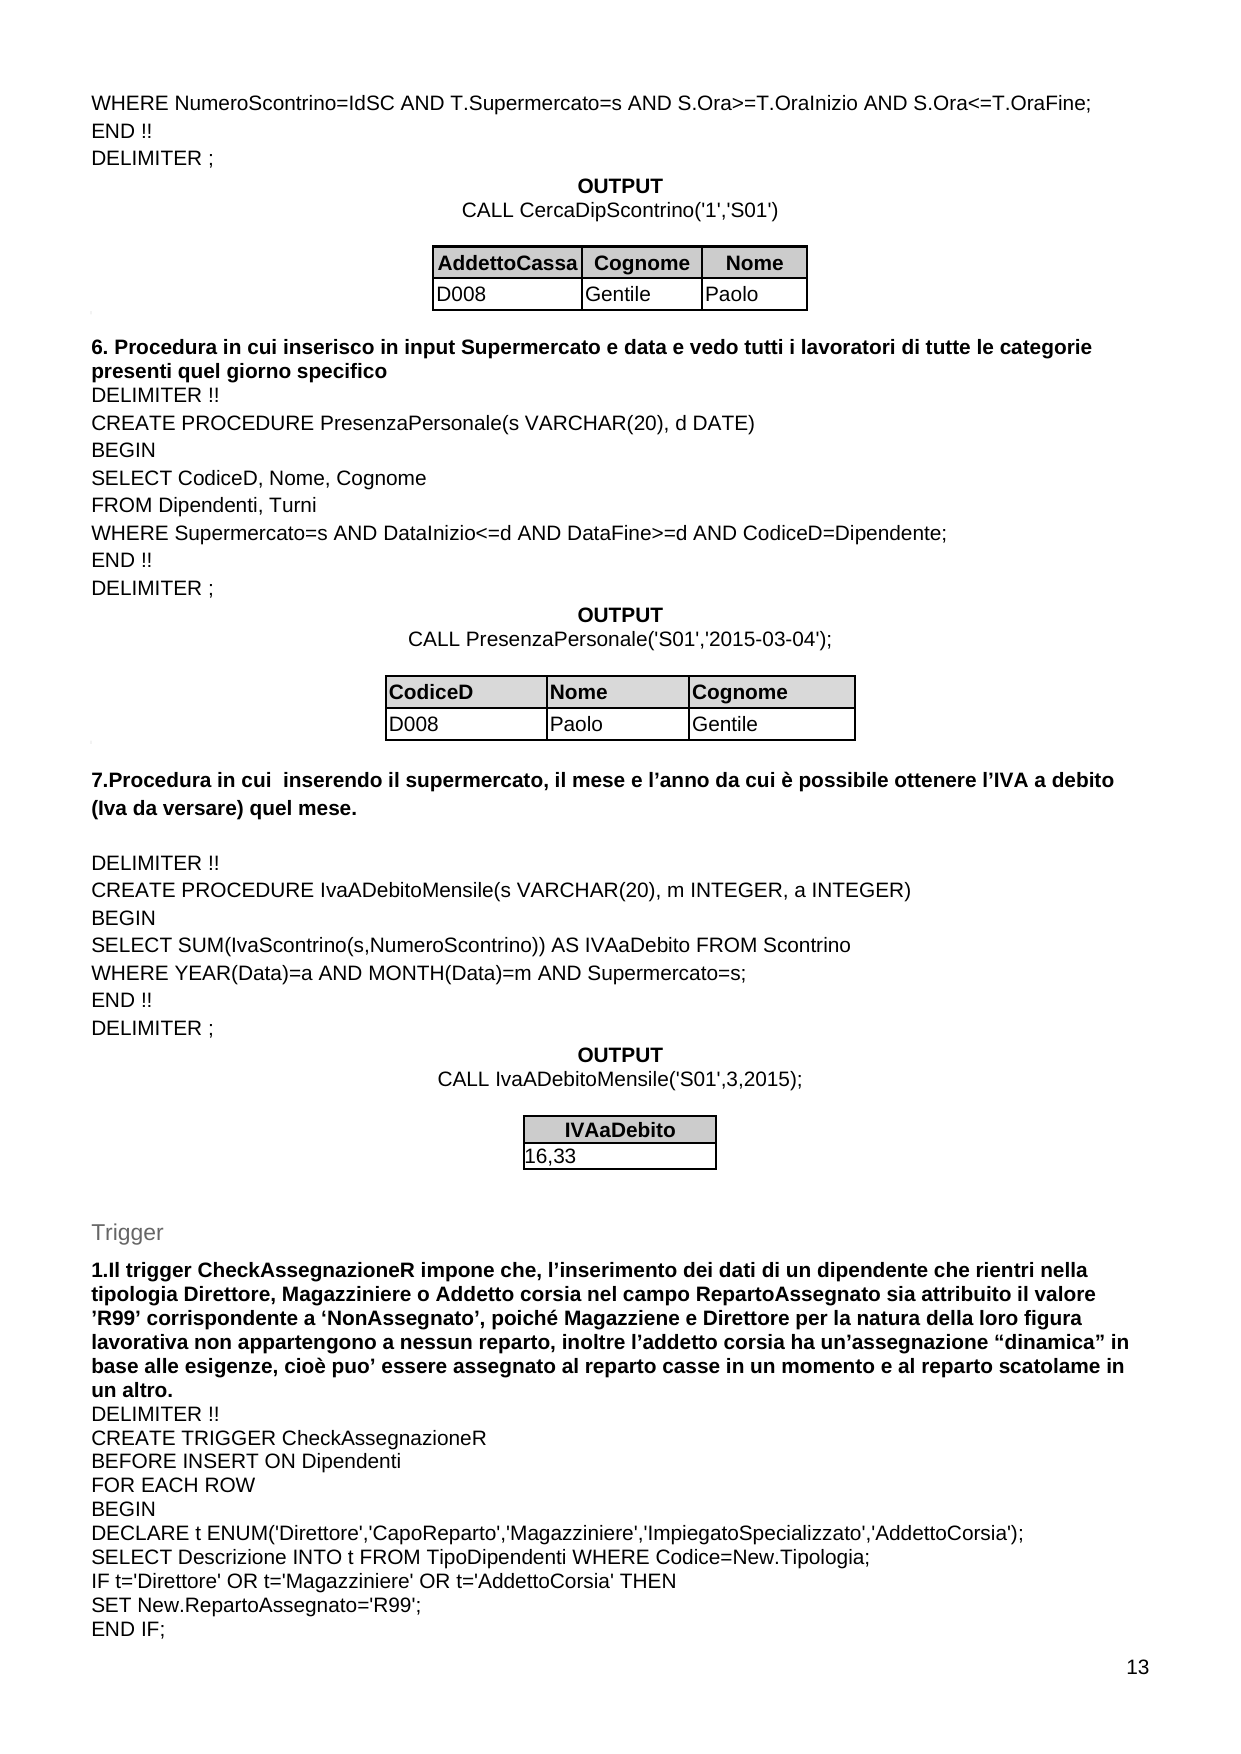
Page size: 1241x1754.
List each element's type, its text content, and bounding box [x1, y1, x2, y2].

text WHERE YEAR(Data)=a AND MONTH(Data)=m AND Supermercato=s; [91, 961, 1149, 985]
text CALL IvaADebitoMensile('S01',3,2015); [91, 1067, 1149, 1091]
text END !! [91, 118, 1149, 142]
table_header Cognome [690, 677, 854, 707]
text CALL CercaDipScontrino('1','S01') [91, 197, 1149, 221]
text DELIMITER !! [91, 383, 1149, 407]
text SET New.RepartoAssegnato='R99'; [91, 1593, 1149, 1617]
text END !! [91, 548, 1149, 572]
text CALL PresenzaPersonale('S01','2015-03-04'); [91, 627, 1149, 651]
text OUTPUT [91, 1043, 1149, 1067]
text WHERE Supermercato=s AND DataInizio<=d AND DataFine>=d AND CodiceD=Dipendente; [91, 521, 1149, 544]
text DELIMITER !! [91, 1401, 1149, 1425]
text BEGIN [91, 438, 1149, 462]
table_header Nome [703, 248, 806, 277]
text CREATE PROCEDURE IvaADebitoMensile(s VARCHAR(20), m INTEGER, a INTEGER) [91, 878, 1149, 902]
table_header AddettoCassa [434, 248, 581, 277]
text END IF; [91, 1617, 1149, 1641]
text FROM Dipendenti, Turni [91, 493, 1149, 517]
text OUTPUT [91, 173, 1149, 197]
text DECLARE t ENUM('Direttore','CapoReparto','Magazziniere','ImpiegatoSpecializzato','AddettoCorsia'); [91, 1521, 1149, 1545]
text 7.Procedura in cui inserendo il supermercato, il mese e l’anno da cui è possibile ottenere l’IVA a debito (Iva da versare) quel mese. [91, 768, 1149, 820]
text IF t='Direttore' OR t='Magazziniere' OR t='AddettoCorsia' THEN [91, 1569, 1149, 1593]
text BEGIN [91, 906, 1149, 930]
table_header Nome [548, 677, 688, 707]
text SELECT SUM(IvaScontrino(s,NumeroScontrino)) AS IVAaDebito FROM Scontrino [91, 933, 1149, 957]
table_cell D008 [387, 709, 546, 739]
text CREATE PROCEDURE PresenzaPersonale(s VARCHAR(20), d DATE) [91, 411, 1149, 434]
text BEGIN [91, 1497, 1149, 1521]
text DELIMITER ; [91, 146, 1149, 170]
table_cell Gentile [690, 709, 854, 739]
text DELIMITER ; [91, 576, 1149, 599]
text END !! [91, 988, 1149, 1012]
text SELECT CodiceD, Nome, Cognome [91, 466, 1149, 489]
table_header CodiceD [387, 677, 546, 707]
text 6. Procedura in cui inserisco in input Supermercato e data e vedo tutti i lavoratori di tutte le categorie presenti quel giorno specifico [91, 335, 1149, 383]
text BEFORE INSERT ON Dipendenti [91, 1449, 1149, 1473]
subtitle Trigger [91, 1219, 1149, 1245]
table_cell Paolo [548, 709, 688, 739]
table_header IVAaDebito [525, 1117, 715, 1142]
text DELIMITER ; [91, 1016, 1149, 1040]
text 1.Il trigger CheckAssegnazioneR impone che, l’inserimento dei dati di un dipendente che rientri nella tipologia Direttore, Magazziniere o Addetto corsia nel campo RepartoAssegnato sia attribuito il valore ’R99’ corrispondente a ‘NonAssegnato’, poiché Magazziene e Direttore per la natura della loro figura lavorativa non appartengono a nessun reparto, inoltre l’addetto corsia ha un’assegnazione “dinamica” in base alle esigenze, cioè puo’ essere assegnato al reparto casse in un momento e al reparto scatolame in un altro. [91, 1258, 1149, 1401]
text DELIMITER !! [91, 851, 1149, 875]
text WHERE NumeroScontrino=IdSC AND T.Supermercato=s AND S.Ora>=T.OraInizio AND S.Ora<=T.OraFine; [91, 91, 1149, 115]
text OUTPUT [91, 603, 1149, 627]
text CREATE TRIGGER CheckAssegnazioneR [91, 1425, 1149, 1449]
table_cell D008 [434, 279, 581, 309]
table_cell 16,33 [525, 1144, 715, 1168]
text FOR EACH ROW [91, 1473, 1149, 1497]
table_cell Paolo [703, 279, 806, 309]
text SELECT Descrizione INTO t FROM TipoDipendenti WHERE Codice=New.Tipologia; [91, 1545, 1149, 1569]
table_cell Gentile [583, 279, 701, 309]
table_header Cognome [583, 248, 701, 277]
